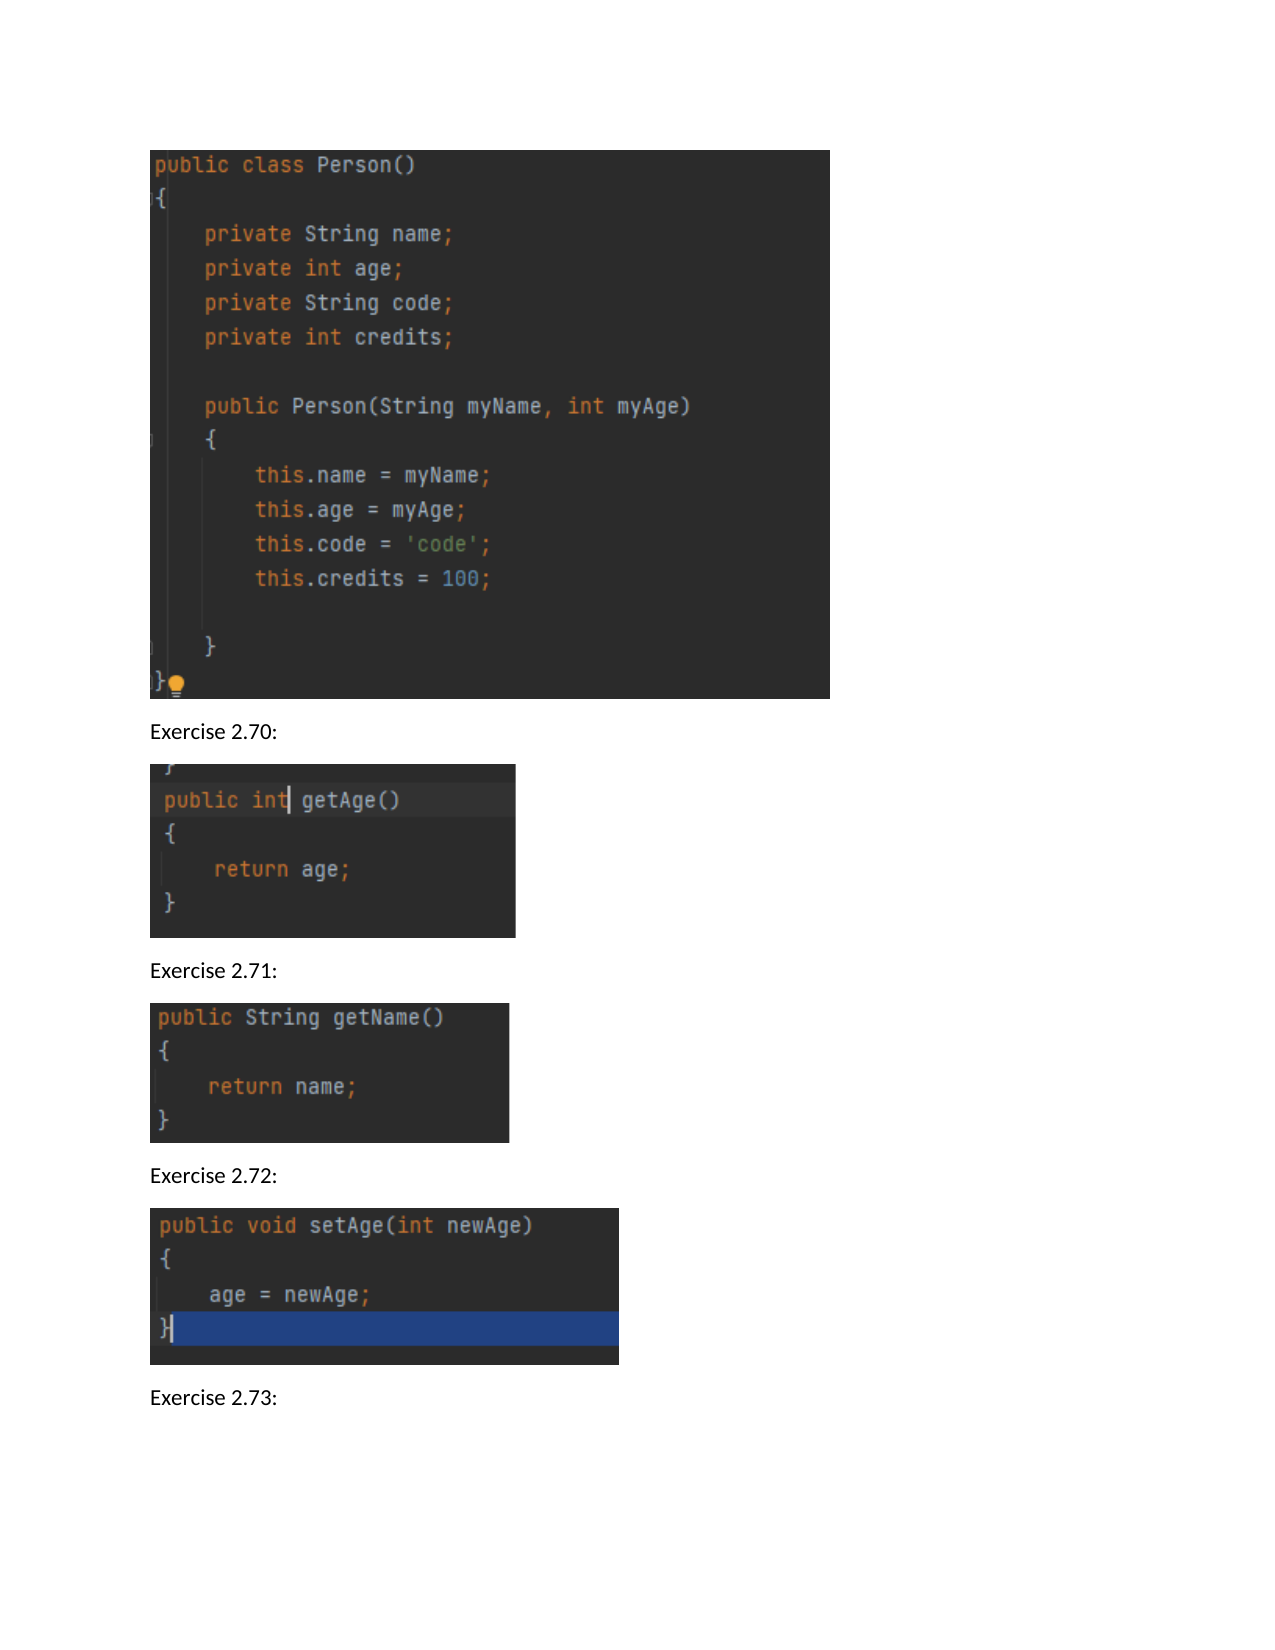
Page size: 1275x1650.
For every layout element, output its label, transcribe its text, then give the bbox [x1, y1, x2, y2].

text Exercise 2.71: [150, 957, 1125, 984]
text Exercise 2.70: [150, 717, 1125, 745]
picture [150, 1003, 510, 1143]
picture [150, 764, 516, 938]
picture [150, 1208, 619, 1365]
picture [150, 150, 830, 699]
text Exercise 2.73: [150, 1383, 1125, 1411]
text Exercise 2.72: [150, 1161, 1125, 1189]
